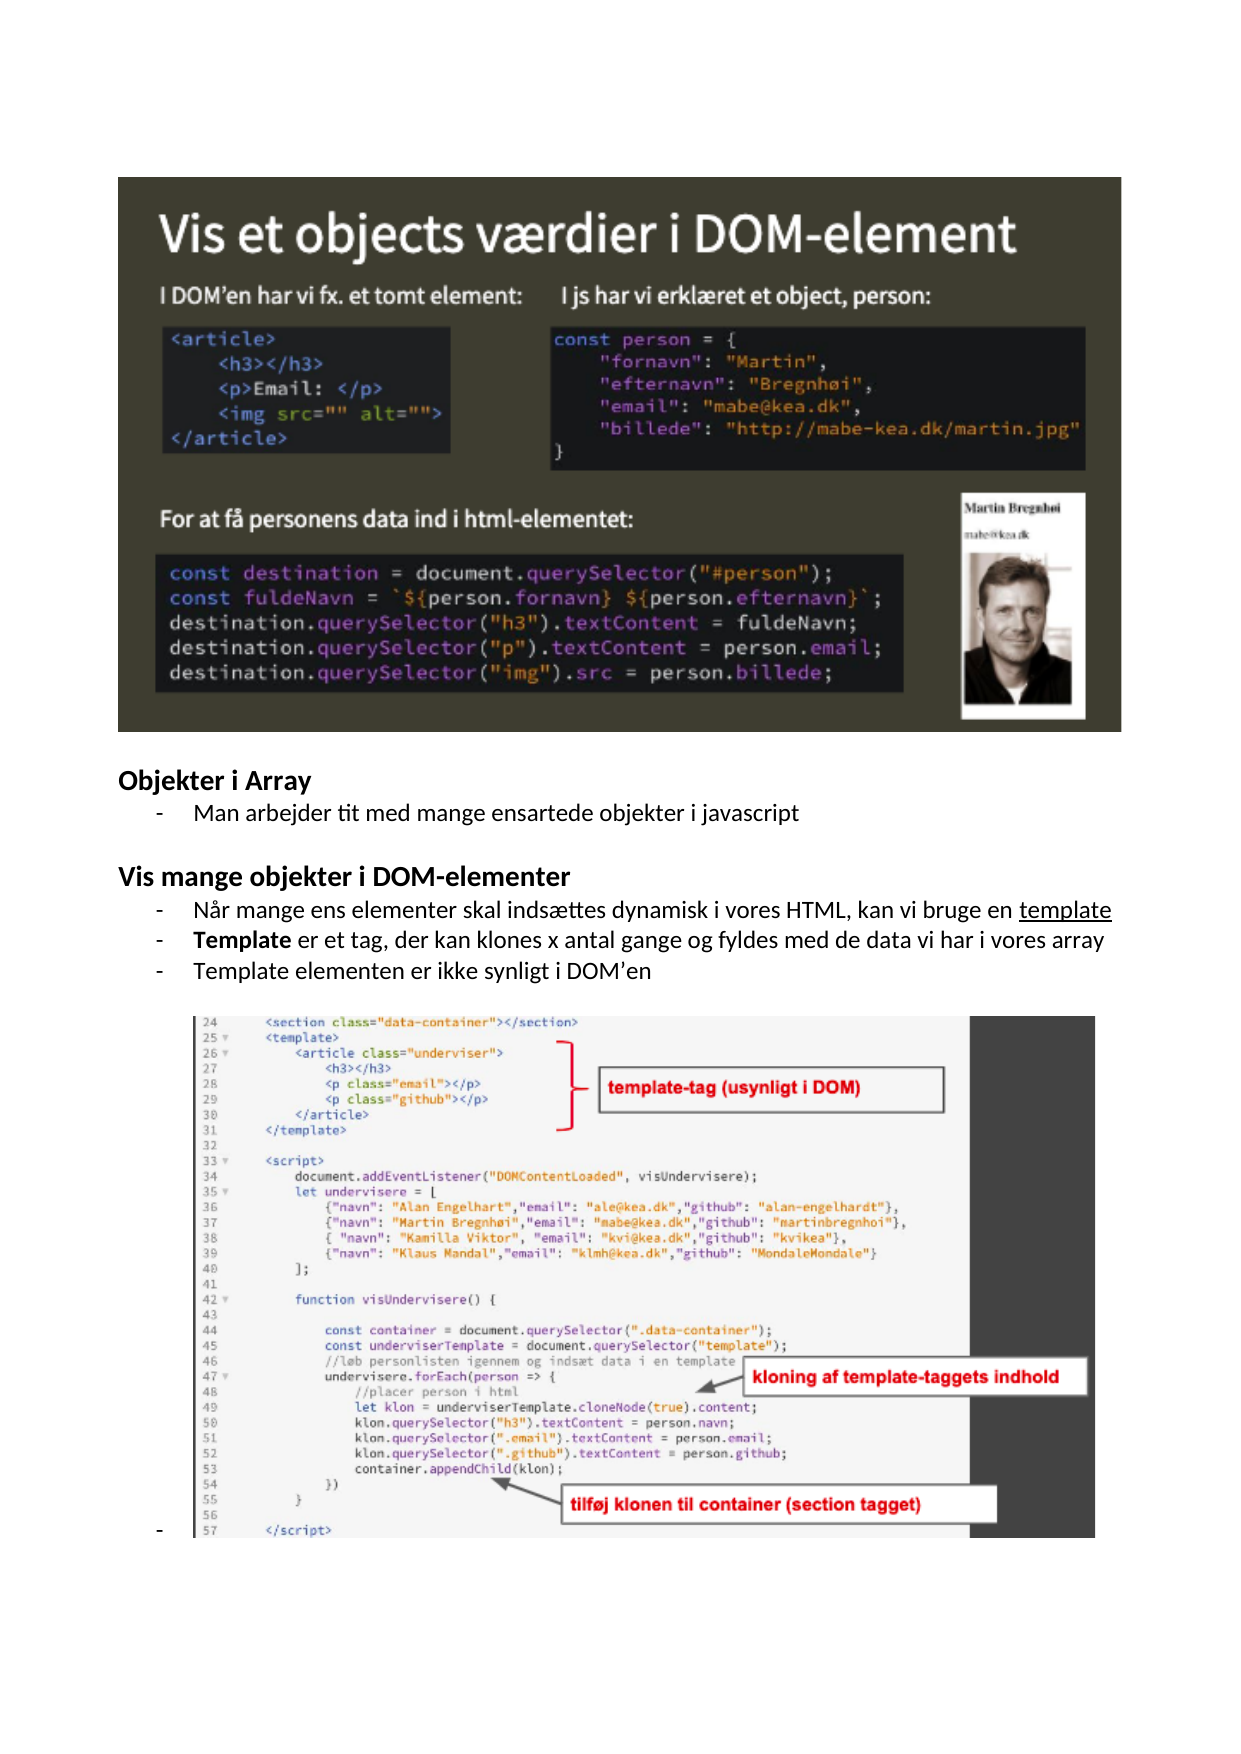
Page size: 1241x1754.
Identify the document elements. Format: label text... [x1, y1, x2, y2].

text Objekter i Array [118, 762, 1122, 797]
list Template elementen er ikke synligt i DOM’en [156, 955, 1122, 986]
list Man arbejder tit med mange ensartede objekter i javascript [156, 797, 1122, 828]
picture [118, 177, 1122, 732]
picture [193, 1016, 1096, 1538]
text Vis mange objekter i DOM-elementer [118, 858, 1122, 894]
list Template er et tag, der kan klones x antal gange og fyldes med de data vi har i vores array [156, 924, 1122, 955]
list Når mange ens elementer skal indsættes dynamisk i vores HTML, kan vi bruge en template [156, 894, 1122, 924]
